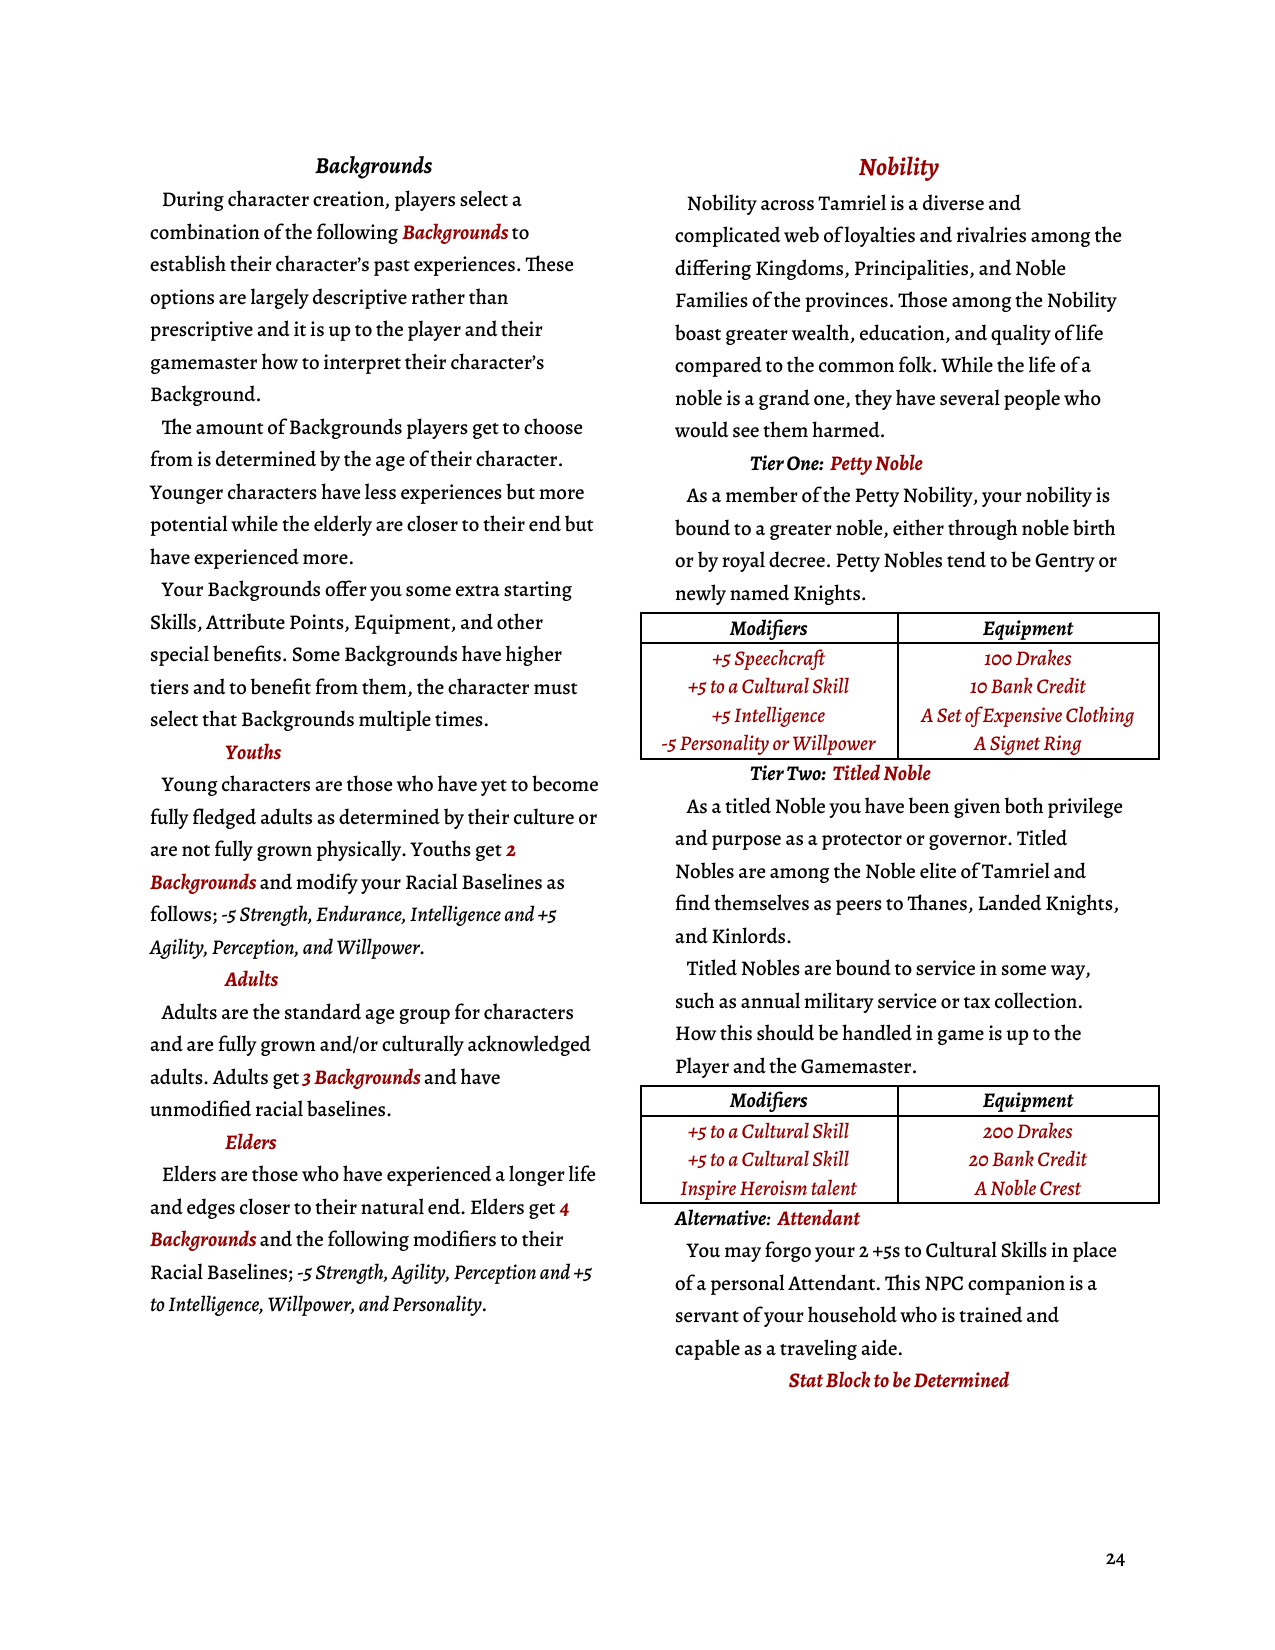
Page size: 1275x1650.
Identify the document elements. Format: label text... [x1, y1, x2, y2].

text Your Backgrounds offer you some extra starting Skills, Attribute Points, Equipment, and other special benefits. Some Backgrounds have higher tiers and to benefit from them, the character must select that Backgrounds multiple times. [150, 576, 600, 734]
text Elders [150, 1128, 600, 1157]
text Youths [150, 738, 600, 767]
text Nobility across Tamriel is a diverse and complicated web of loyalties and rivalries among the differing Kingdoms, Principalities, and Noble Families of the provinces. Those among the Nobility boast greater wealth, education, and quality of life compared to the common folk. While the life of a noble is a grand one, they have several people who would see them harmed. [675, 189, 1125, 445]
table_cell +5 Speechcraft +5 to a Cultural Skill +5 Intelligence -5 Personality or Willpower [642, 644, 897, 757]
subtitle Backgrounds [150, 150, 600, 181]
text As a titled Noble you have been given both privilege and purpose as a protector or governor. Titled Nobles are among the Noble elite of Tamriel and find themselves as peers to Thanes, Landed Knights, and Kinlords. [675, 792, 1125, 950]
text Young characters are those who have yet to become fully fledged adults as determined by their culture or are not fully grown physically. Youths get 2 Backgrounds and modify your Racial Baselines as follows; -5 Strength, Endurance, Intelligence and +5 Agility, Perception, and Willpower. [150, 771, 600, 962]
table_cell 100 Drakes 10 Bank Credit A Set of Expensive Clothing A Signet Ring [899, 644, 1158, 757]
table_cell +5 to a Cultural Skill +5 to a Cultural Skill Inspire Heroism talent [642, 1117, 897, 1202]
text Adults [150, 966, 600, 994]
text Stat Block to be Determined [675, 1367, 1125, 1395]
table_header Equipment [899, 1087, 1158, 1115]
text You may forgo your 2 +5s to Cultural Skills in place of a personal Attendant. This NPC companion is a servant of your household who is trained and capable as a traveling aide. [675, 1237, 1125, 1362]
text As a member of the Petty Nobility, your nobility is bound to a greater noble, either through noble birth or by royal decree. Petty Nobles tend to be Gentry or newly named Knights. [675, 482, 1125, 607]
text Titled Nobles are bound to service in some way, such as annual military service or tax collection. How this should be handled in game is up to the Player and the Gamemaster. [675, 954, 1125, 1080]
table_header Modifiers [642, 1087, 897, 1115]
text Alternative: Attendant [675, 1204, 1125, 1232]
text Elders are those who have experienced a longer life and edges closer to their natural end. Elders get 4 Backgrounds and the following modifiers to their Racial Baselines; -5 Strength, Agility, Perception and +5 to Intelligence, Willpower, and Personality. [150, 1161, 600, 1319]
table_header Modifiers [642, 614, 897, 642]
table_header Equipment [899, 614, 1158, 642]
text Tier Two: Titled Noble [675, 760, 1125, 788]
text Adults are the standard age group for characters and are fully grown and/or culturally acknowledged adults. Adults get 3 Backgrounds and have unmodified racial baselines. [150, 998, 600, 1124]
text The amount of Backgrounds players get to choose from is determined by the age of their character. Younger characters have less experiences but more potential while the elderly are closer to their end but have experienced more. [150, 413, 600, 572]
text Tier One: Petty Noble [675, 449, 1125, 477]
subtitle Nobility [675, 150, 1125, 184]
text During character creation, players select a combination of the following Backgrounds to establish their character’s past experiences. These options are largely descriptive rather than prescriptive and it is up to the player and their gamemaster how to interpret their character’s Background. [150, 186, 600, 409]
table_cell 200 Drakes 20 Bank Credit A Noble Crest [899, 1117, 1158, 1202]
